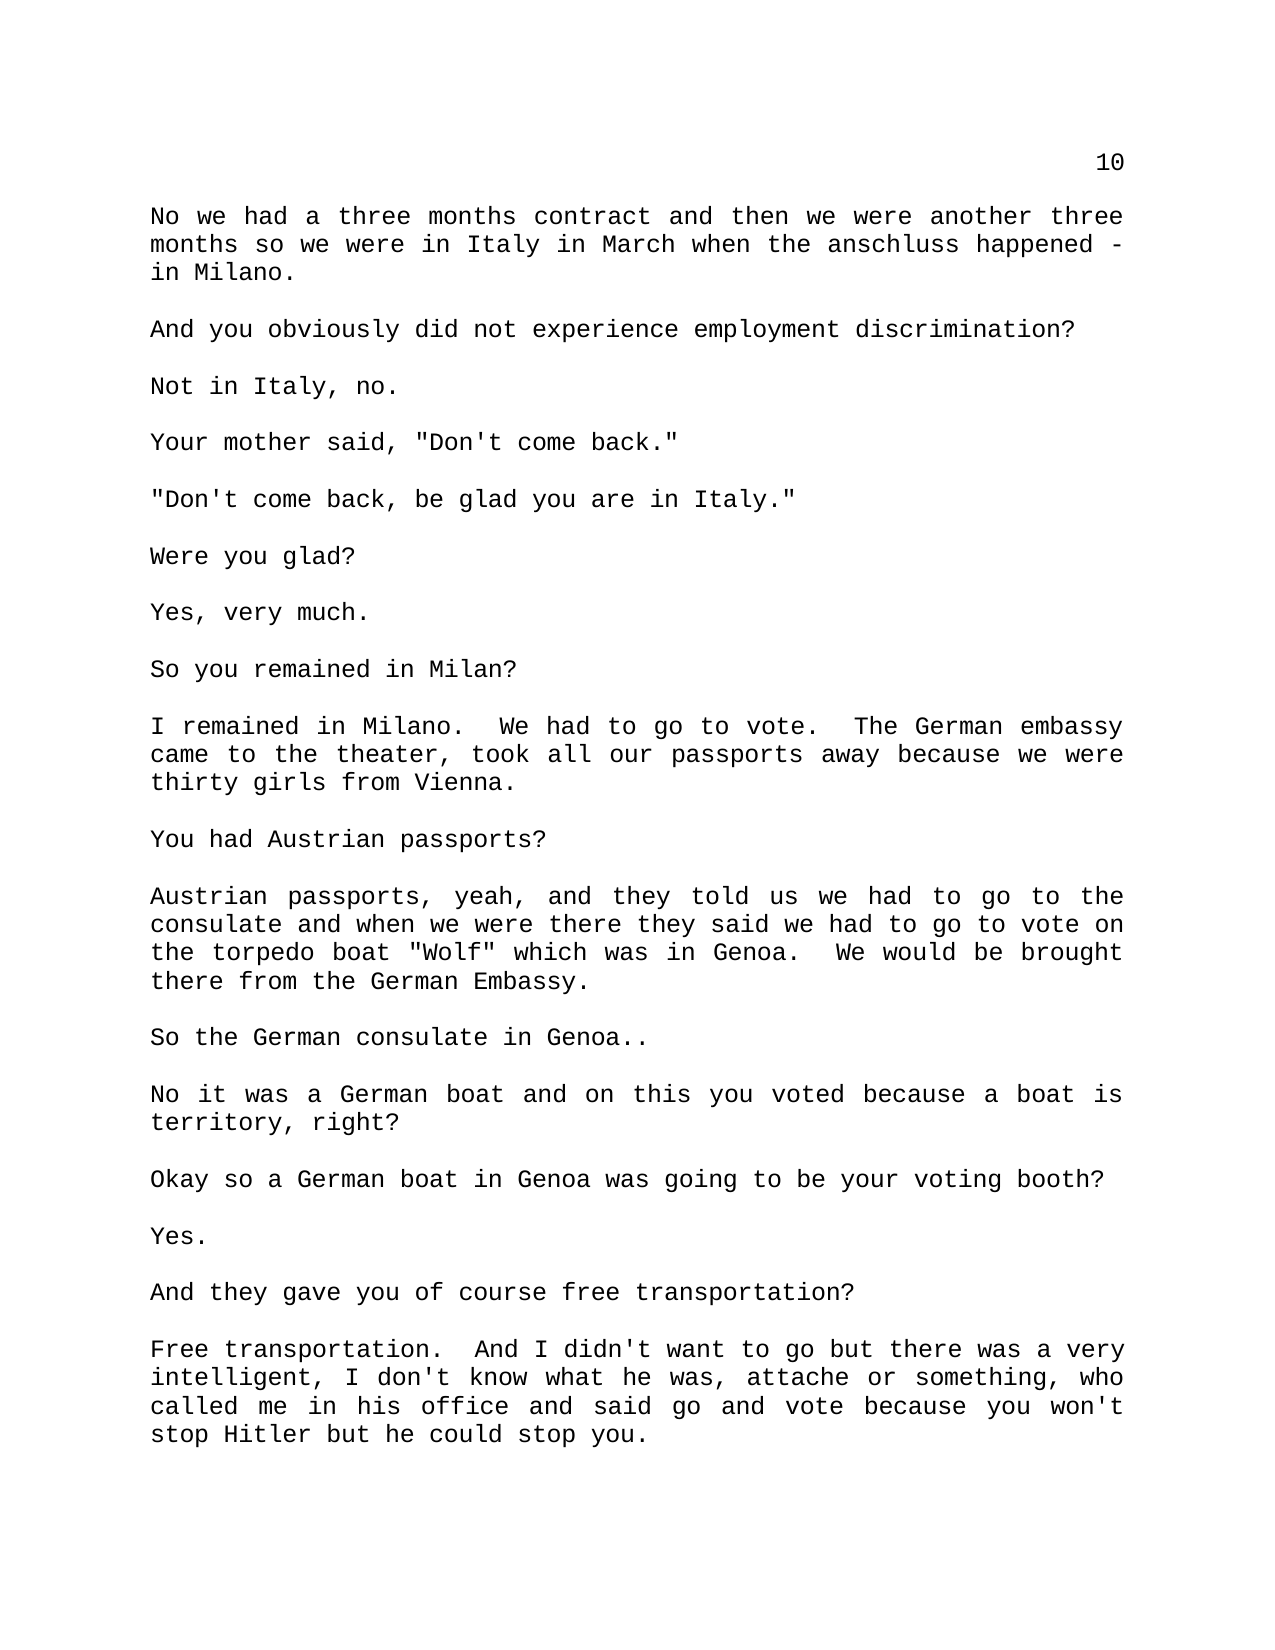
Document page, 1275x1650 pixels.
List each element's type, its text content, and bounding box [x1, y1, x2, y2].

text Your mother said, "Don't come back." [150, 430, 1125, 458]
text Free transportation. And I didn't want to go but there was a very intelligent, I don't know what he was, attache or something, who called me in his office and said go and vote because you won't stop Hitler but he could stop you. [150, 1337, 1125, 1450]
text No we had a three months contract and then we were another three months so we were in Italy in March when the anschluss happened - in Milano. [150, 203, 1125, 288]
text Okay so a German boat in Genoa was going to be your voting booth? [150, 1167, 1125, 1195]
text Yes. [150, 1223, 1125, 1252]
text "Don't come back, be glad you are in Italy." [150, 487, 1125, 515]
text I remained in Milano. We had to go to vote. The German embassy came to the theater, took all our passports away because we were thirty girls from Vienna. [150, 713, 1125, 798]
text So you remained in Milan? [150, 657, 1125, 685]
text You had Austrian passports? [150, 827, 1125, 855]
text Yes, very much. [150, 600, 1125, 628]
text Not in Italy, no. [150, 373, 1125, 402]
text Were you glad? [150, 543, 1125, 572]
text So the German consulate in Genoa.. [150, 1025, 1125, 1053]
text And you obviously did not experience employment discrimination? [150, 317, 1125, 345]
text And they gave you of course free transportation? [150, 1280, 1125, 1308]
text No it was a German boat and on this you voted because a boat is territory, right? [150, 1082, 1125, 1138]
text Austrian passports, yeah, and they told us we had to go to the consulate and when we were there they said we had to go to vote on the torpedo boat "Wolf" which was in Genoa. We would be brought there from the German Embassy. [150, 883, 1125, 997]
